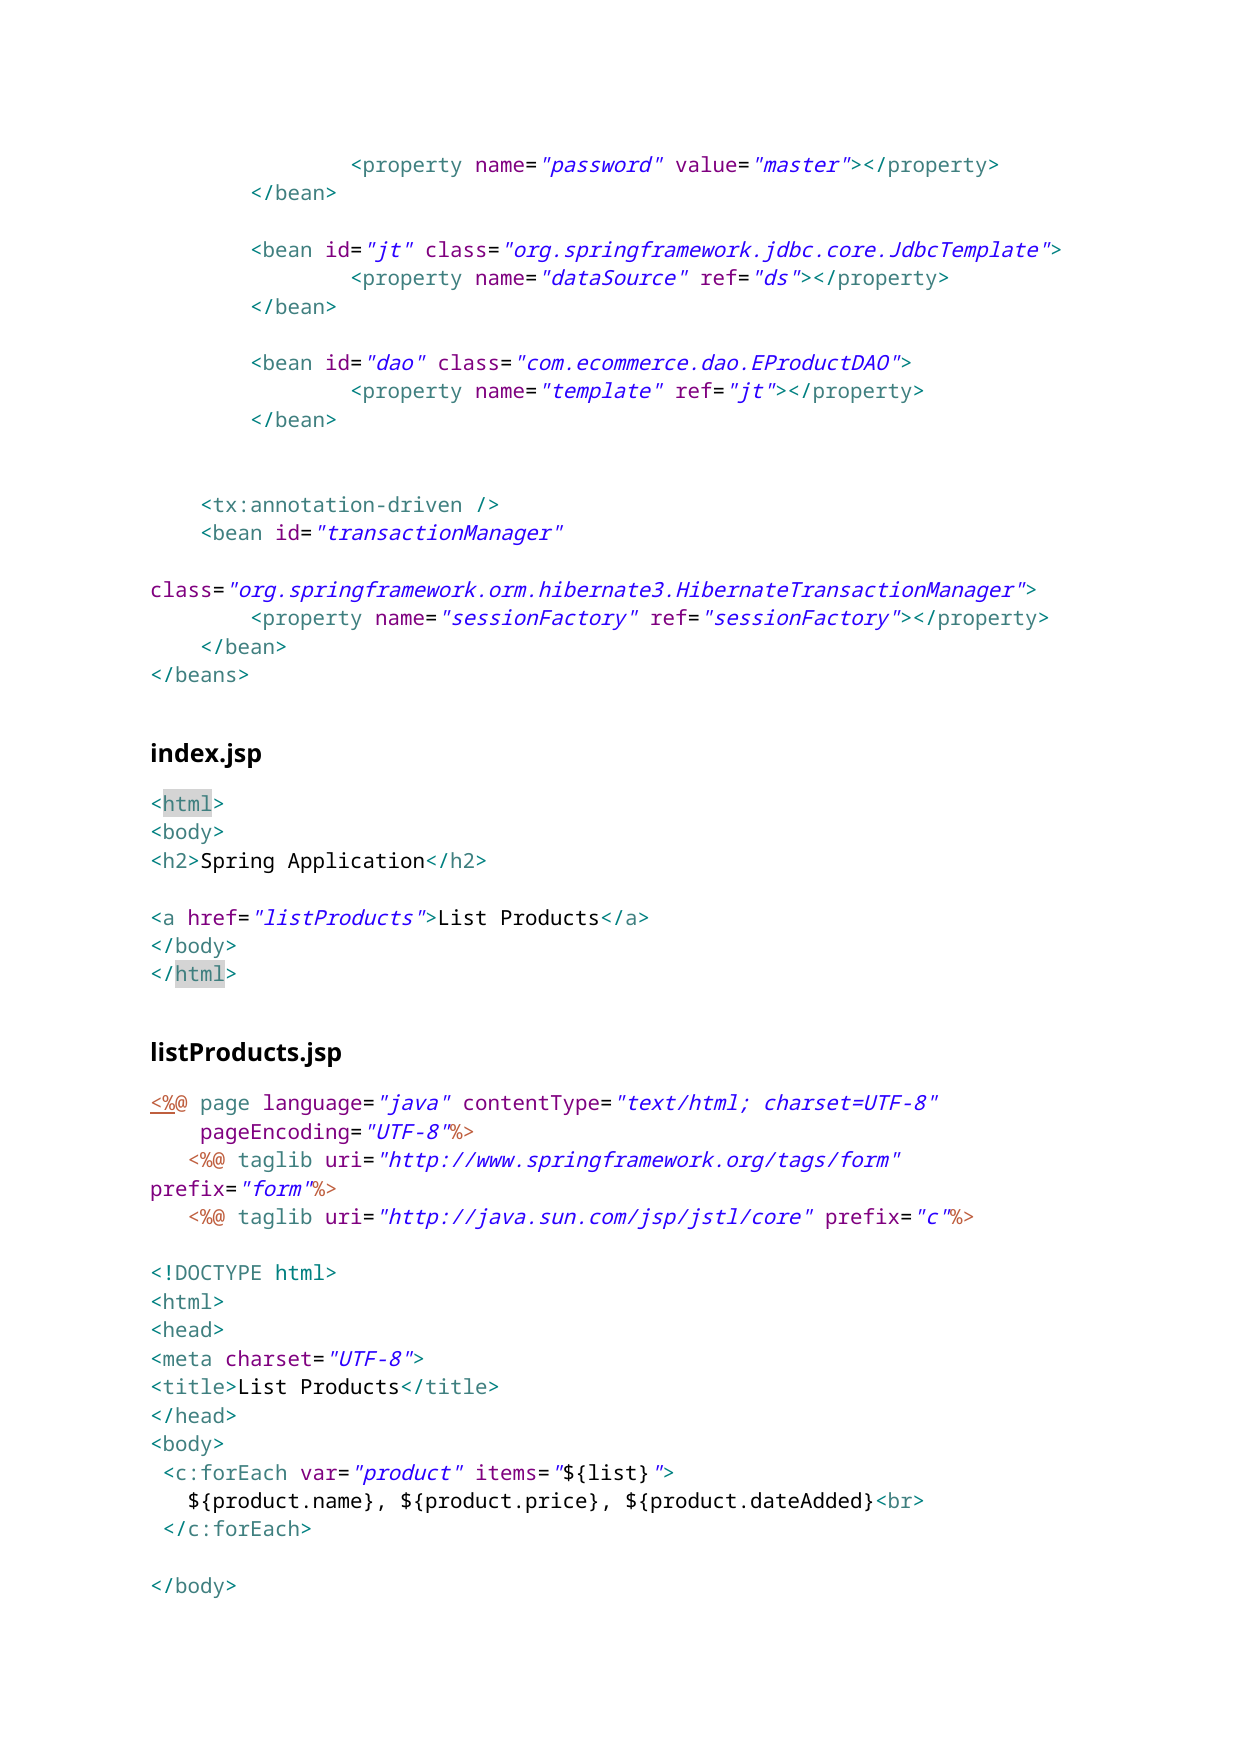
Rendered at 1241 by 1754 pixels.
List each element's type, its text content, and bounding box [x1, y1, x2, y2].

text <bean id="transactionManager" [150, 518, 1090, 547]
text </bean> [150, 292, 1090, 320]
text index.jsp [150, 736, 1090, 769]
text <bean id="jt" class="org.springframework.jdbc.core.JdbcTemplate"> [150, 235, 1090, 263]
text <bean id="dao" class="com.ecommerce.dao.EProductDAO"> [150, 348, 1090, 377]
text <c:forEach var="product" items="${list}"> [150, 1458, 1090, 1486]
text <%@ taglib uri="http://www.springframework.org/tags/form" prefix="form"%> [150, 1145, 1090, 1202]
text </head> [150, 1401, 1090, 1429]
text <property name="dataSource" ref="ds"></property> [150, 263, 1090, 292]
text <html> [150, 1287, 1090, 1315]
text </bean> [150, 178, 1090, 207]
text </c:forEach> [150, 1514, 1090, 1543]
text pageEncoding="UTF-8"%> [150, 1117, 1090, 1145]
text <body> [150, 1429, 1090, 1458]
text </html> [150, 959, 1090, 988]
text <property name="sessionFactory" ref="sessionFactory"></property> [150, 603, 1090, 632]
text <meta charset="UTF-8"> [150, 1344, 1090, 1372]
text <property name="password" value="master"></property> [150, 150, 1090, 178]
text ${product.name}, ${product.price}, ${product.dateAdded}<br> [150, 1486, 1090, 1514]
text <%@ taglib uri="http://java.sun.com/jsp/jstl/core" prefix="c"%> [150, 1202, 1090, 1231]
text <!DOCTYPE html> [150, 1258, 1090, 1287]
text <title>List Products</title> [150, 1372, 1090, 1401]
text <head> [150, 1315, 1090, 1344]
text </body> [150, 931, 1090, 959]
text </beans> [150, 660, 1090, 689]
text <html> [150, 789, 163, 817]
text <body> [150, 817, 1090, 846]
text listProducts.jsp [150, 1035, 1090, 1069]
text </bean> [150, 632, 1090, 660]
text <h2>Spring Application</h2> [150, 846, 1090, 874]
text <a href="listProducts">List Products</a> [150, 903, 1090, 931]
text class="org.springframework.orm.hibernate3.HibernateTransactionManager"> [150, 547, 1090, 603]
text </body> [150, 1571, 1090, 1600]
text <%@ page language="java" contentType="text/html; charset=UTF-8" [150, 1088, 1090, 1117]
text </bean> [150, 405, 1090, 433]
text <tx:annotation-driven /> [150, 490, 1090, 518]
text <property name="template" ref="jt"></property> [150, 377, 1090, 405]
text <html> [212, 789, 1090, 817]
